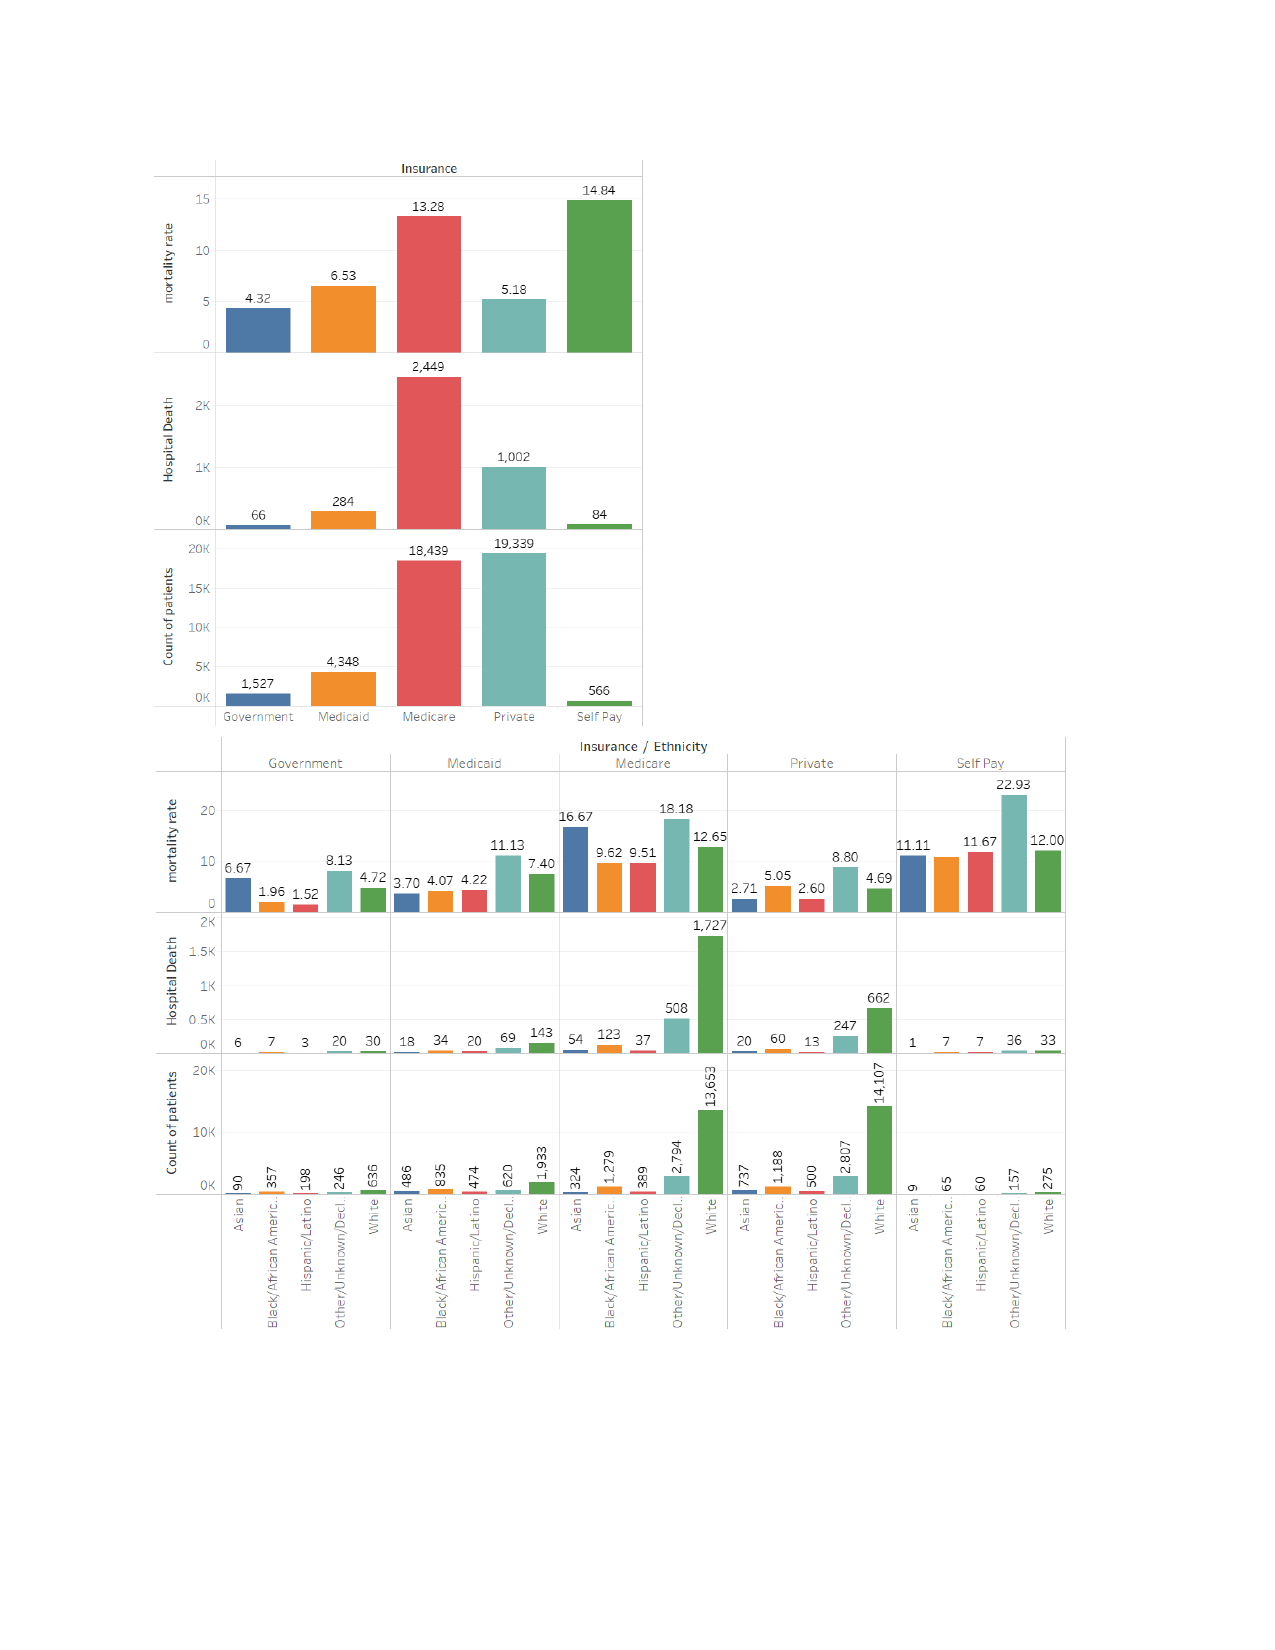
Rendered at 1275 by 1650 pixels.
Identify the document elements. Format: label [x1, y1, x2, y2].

picture [150, 150, 1125, 1338]
